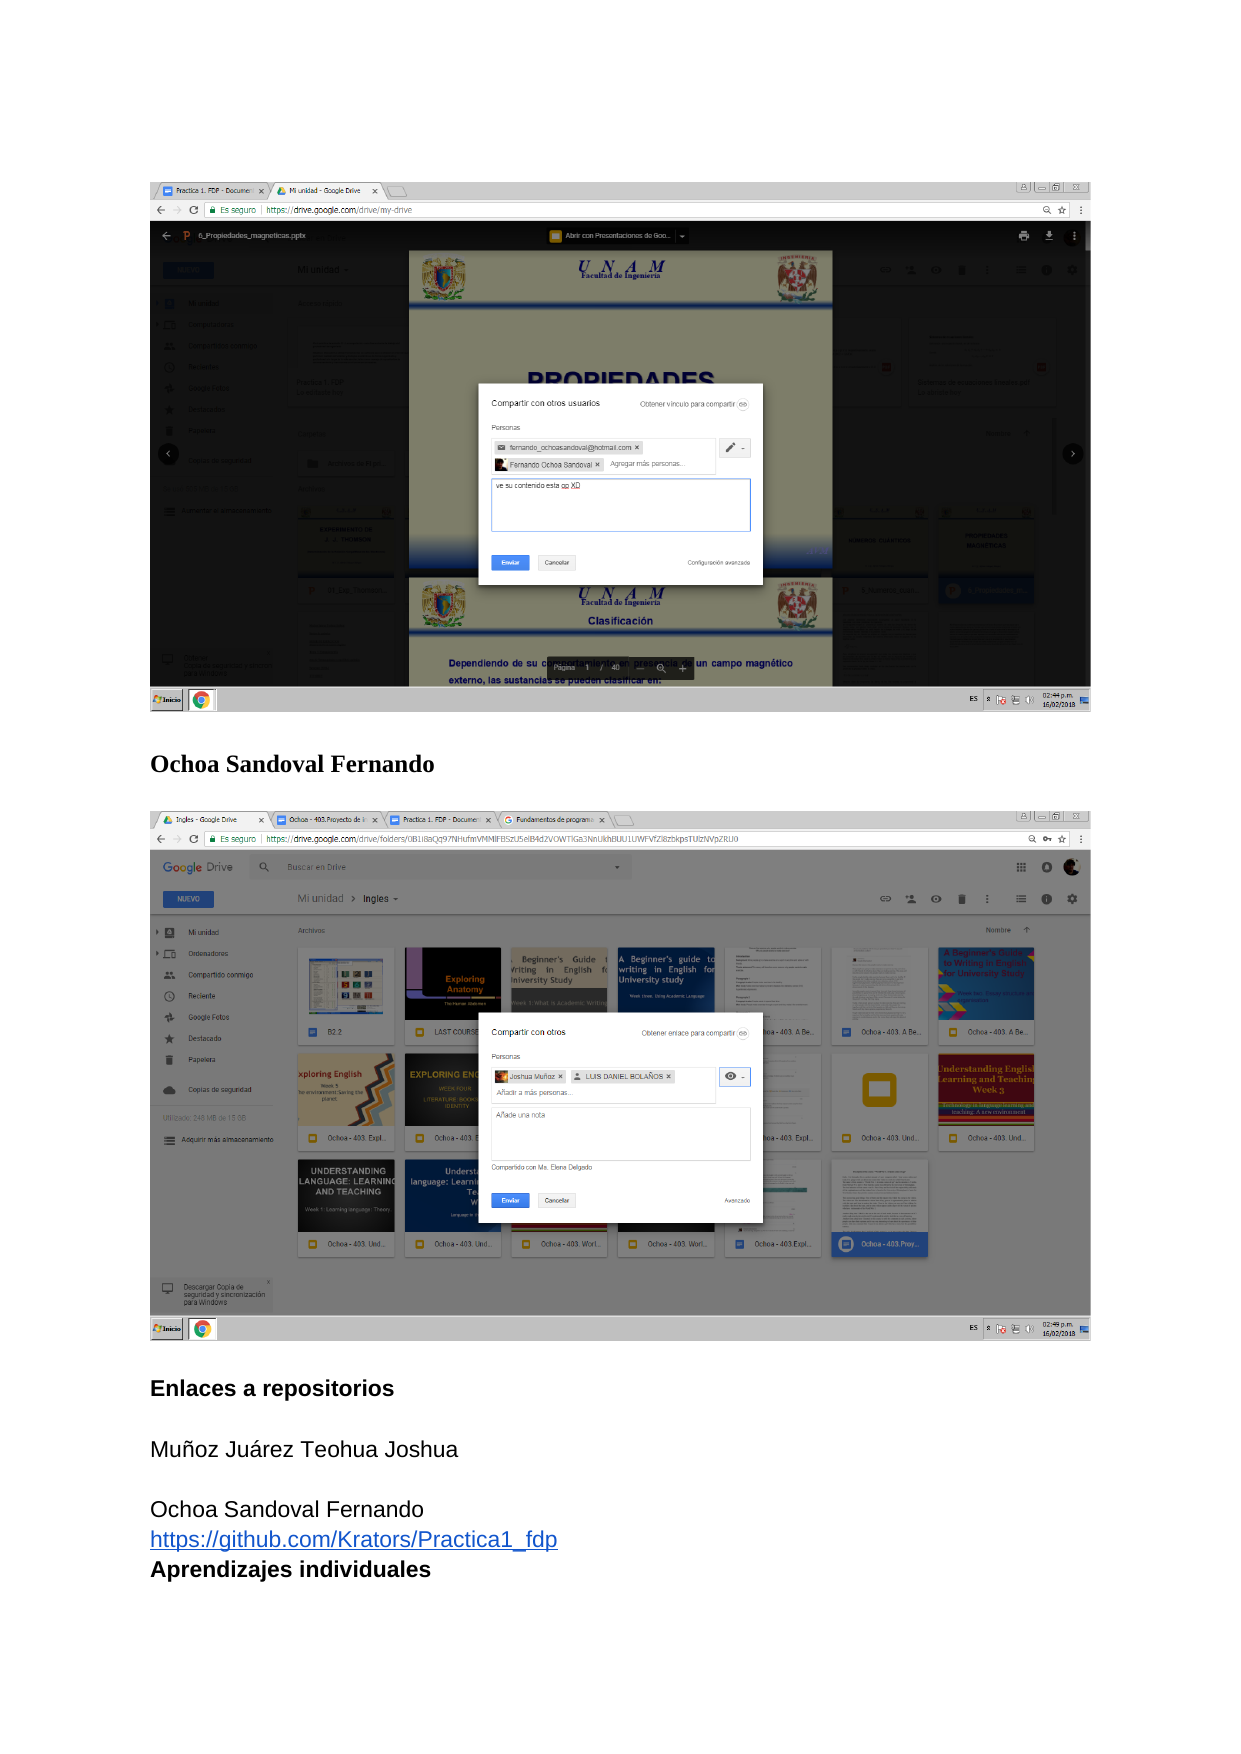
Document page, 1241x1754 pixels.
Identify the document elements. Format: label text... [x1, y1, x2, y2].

text Ochoa Sandoval Fernando [150, 749, 1090, 777]
picture [150, 811, 1091, 1341]
text Enlaces a repositorios [150, 1375, 1090, 1401]
text Muñoz Juárez Teohua Joshua [150, 1436, 1090, 1462]
text Ochoa Sandoval Fernando [150, 1496, 1090, 1522]
text https://github.com/Krators/Practica1_fdp [150, 1526, 1090, 1552]
picture [150, 182, 1091, 712]
text Aprendizajes individuales [150, 1556, 1090, 1583]
